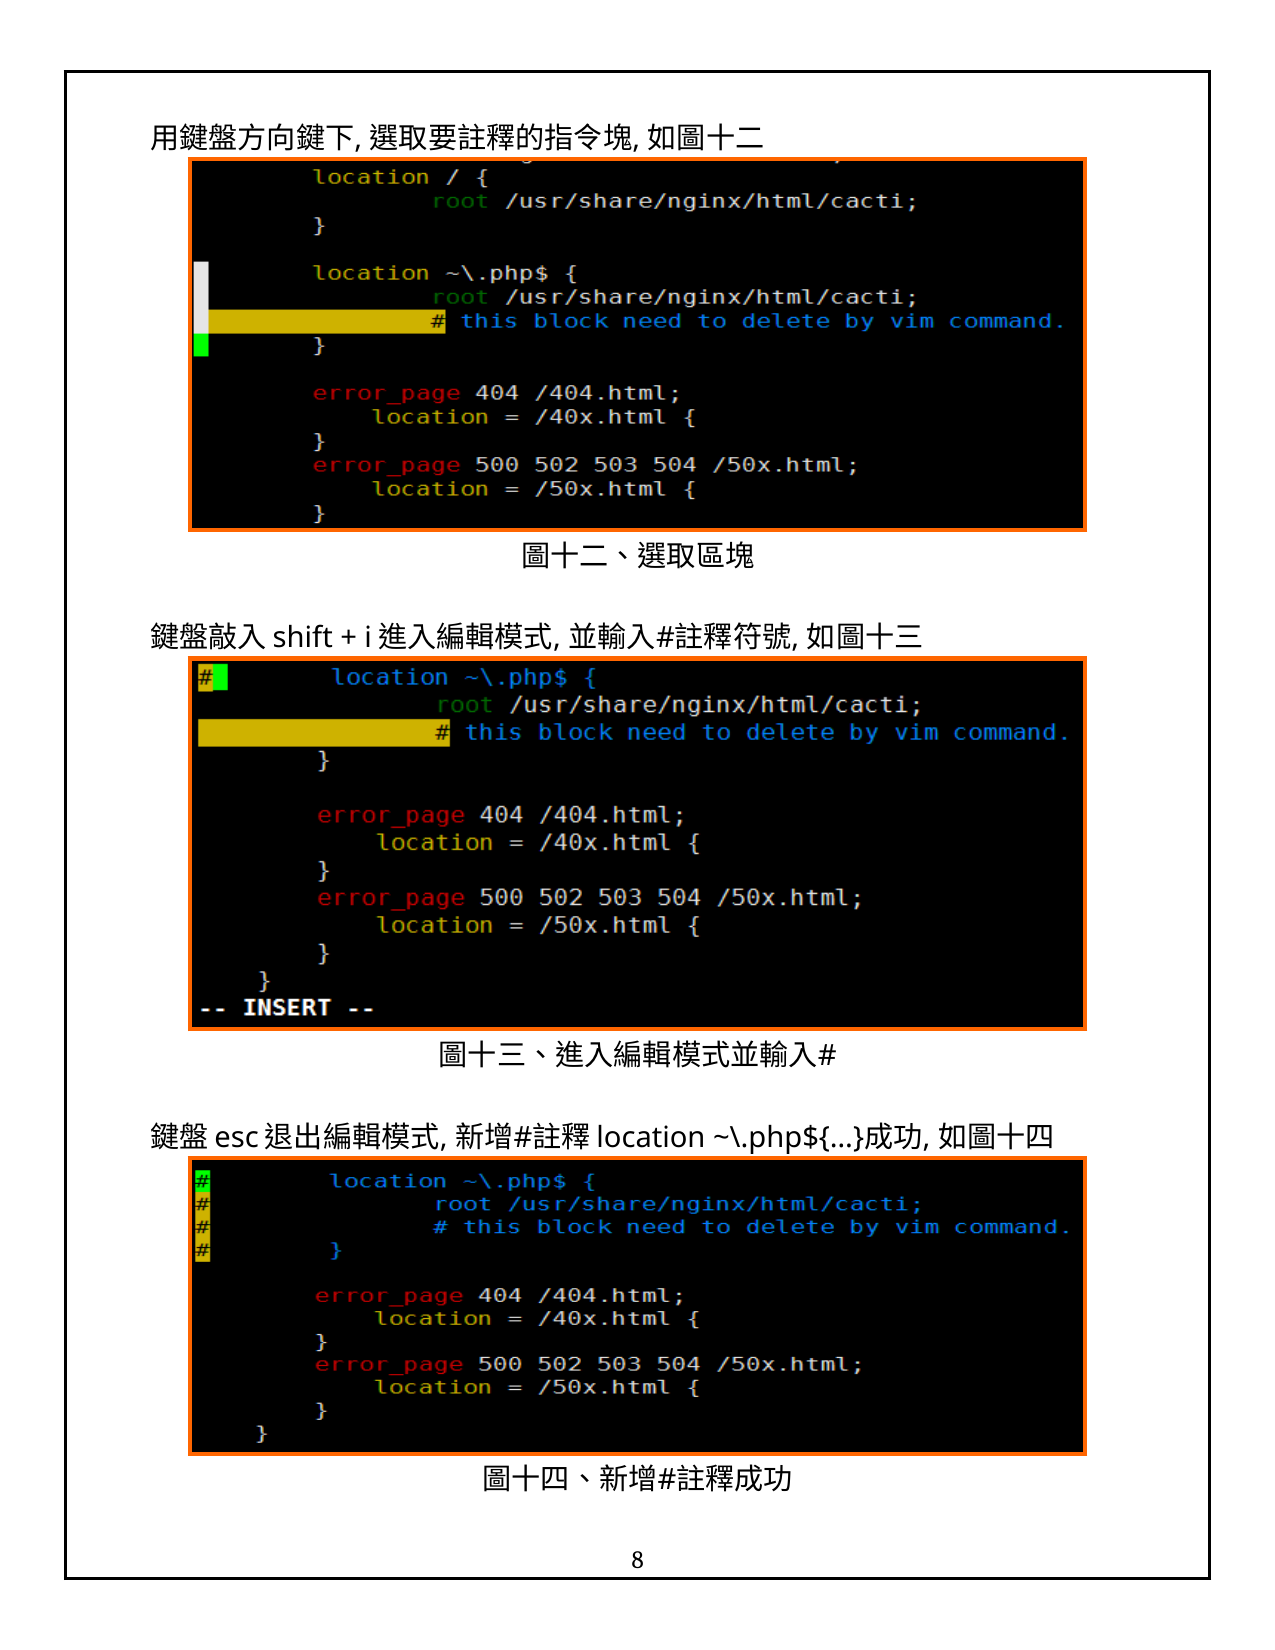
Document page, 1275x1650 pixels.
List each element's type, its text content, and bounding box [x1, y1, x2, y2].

text 鍵盤esc退出編輯模式, 新增#註釋location ~\.php${…}成功, 如圖十四 [75, 1113, 1200, 1156]
text 圖十四、新增#註釋成功 [75, 1456, 1200, 1498]
picture [192, 661, 1083, 1027]
text 鍵盤敲入shift + i進入編輯模式, 並輸入#註釋符號, 如圖十三 [75, 614, 1200, 656]
text 圖十二、選取區塊 [75, 532, 1200, 574]
picture [192, 1160, 1083, 1452]
picture [192, 161, 1083, 528]
text 用鍵盤方向鍵下, 選取要註釋的指令塊, 如圖十二 [75, 115, 1200, 157]
text 圖十三、進入編輯模式並輸入# [75, 1031, 1200, 1074]
